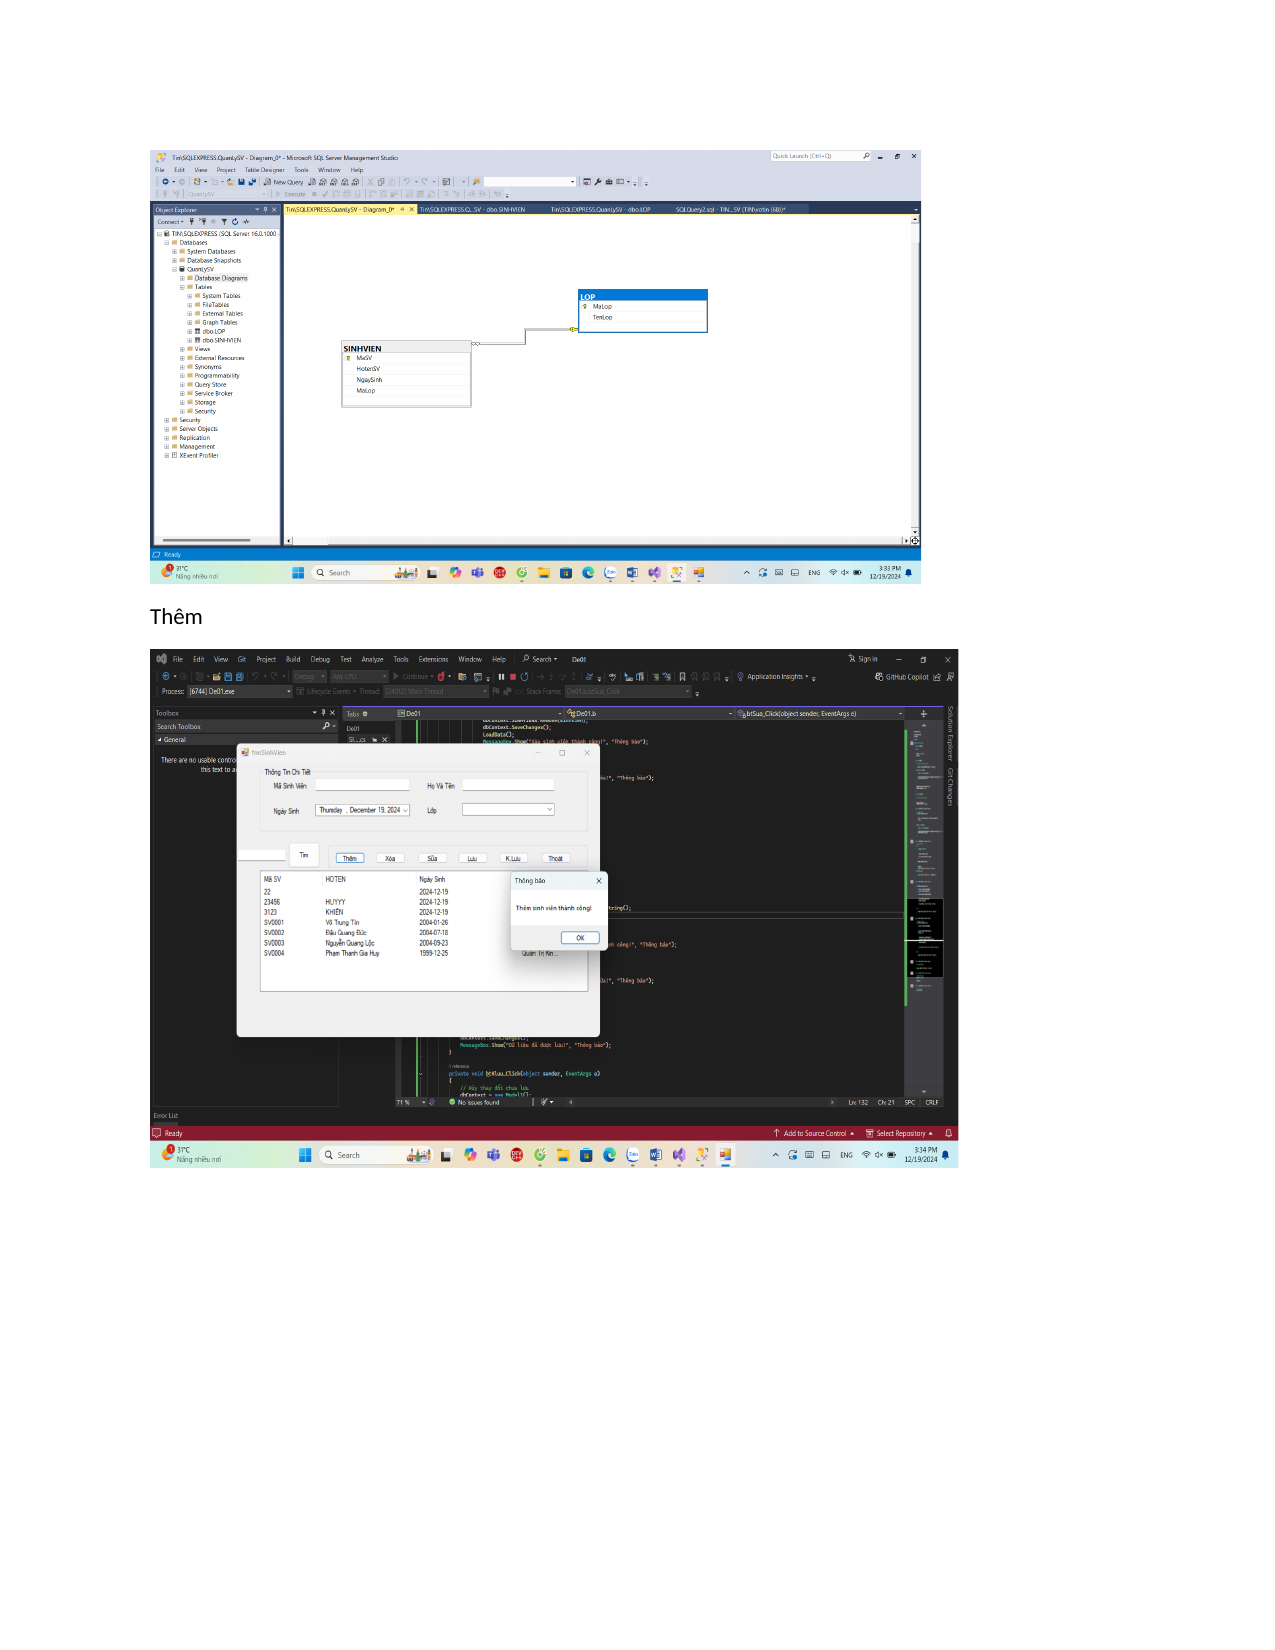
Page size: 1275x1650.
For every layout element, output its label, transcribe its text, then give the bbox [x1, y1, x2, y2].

picture [150, 649, 959, 1168]
text Thêm [150, 602, 1125, 631]
picture [150, 150, 922, 584]
